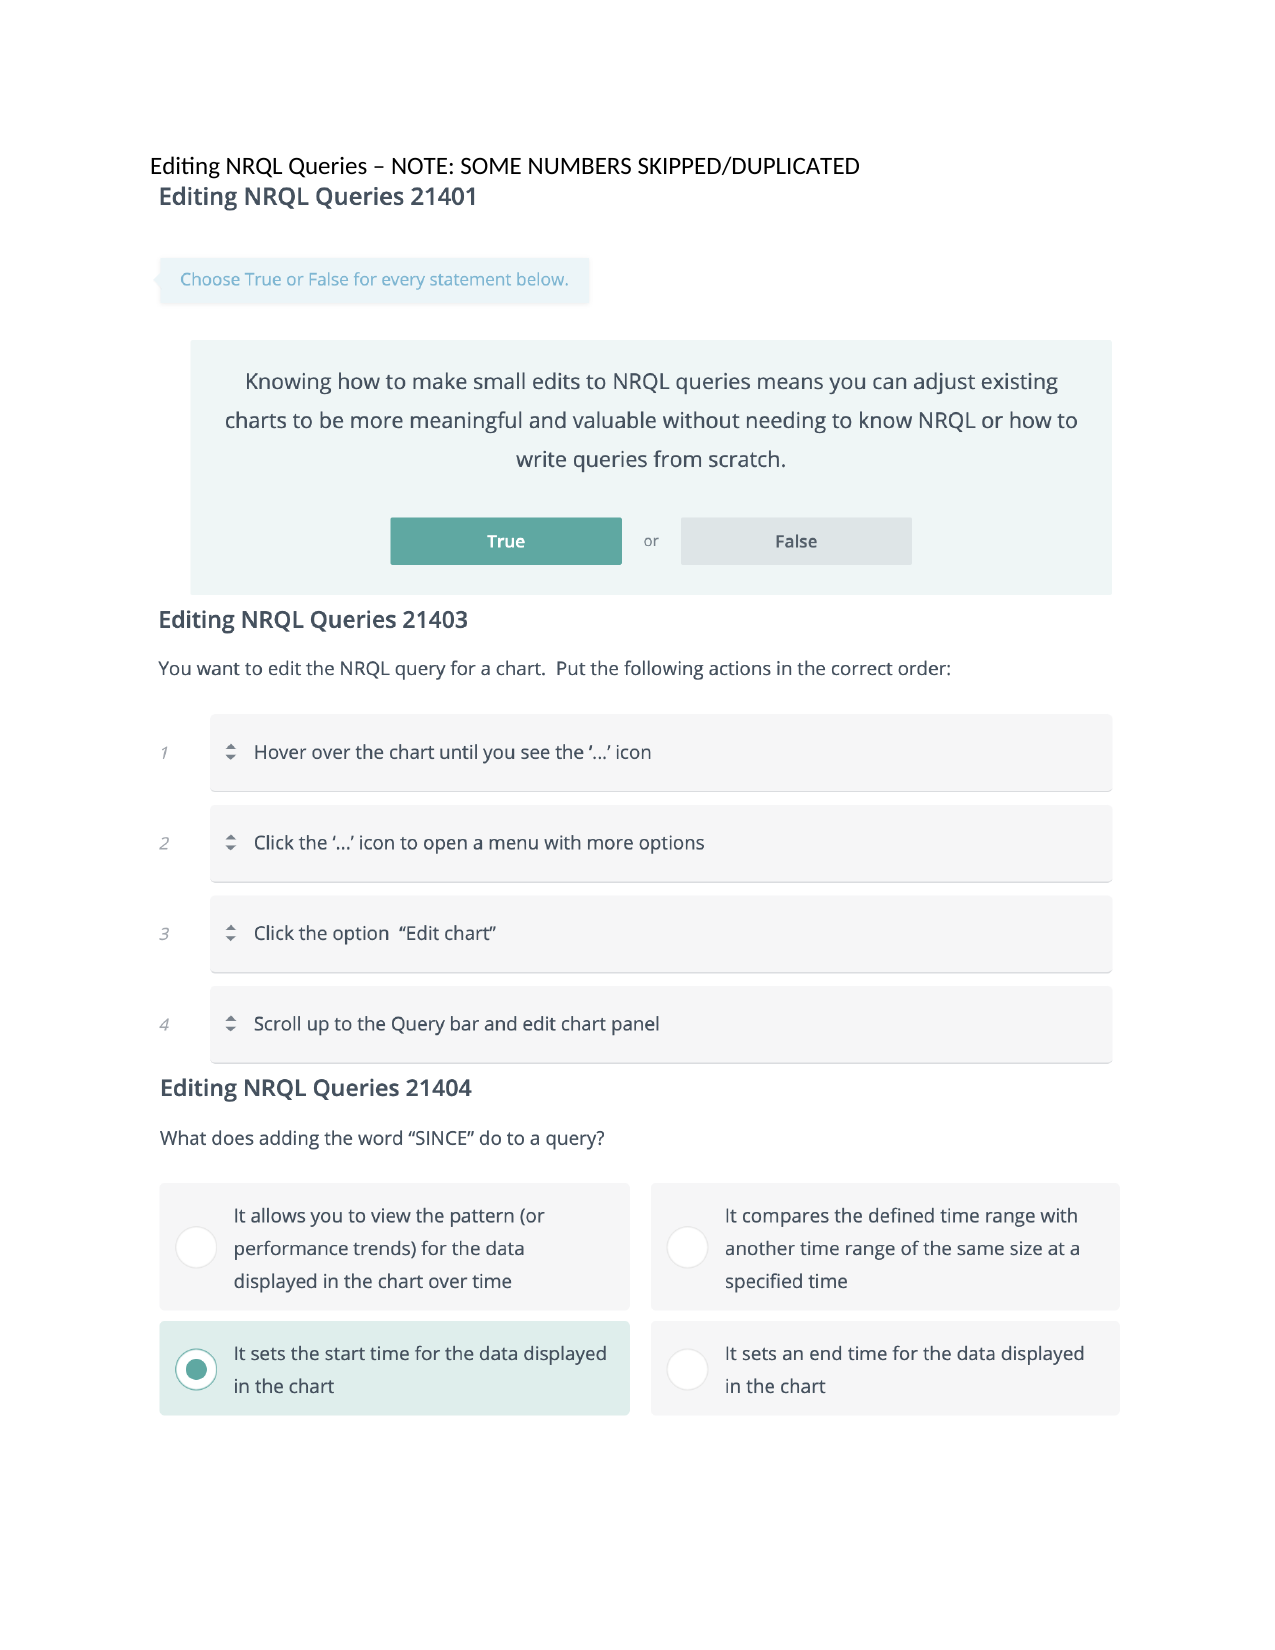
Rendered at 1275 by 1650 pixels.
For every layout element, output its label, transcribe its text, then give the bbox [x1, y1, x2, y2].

text Editing NRQL Queries – NOTE: SOME NUMBERS SKIPPED/DUPLICATED [150, 150, 1125, 180]
picture [150, 180, 1125, 1423]
